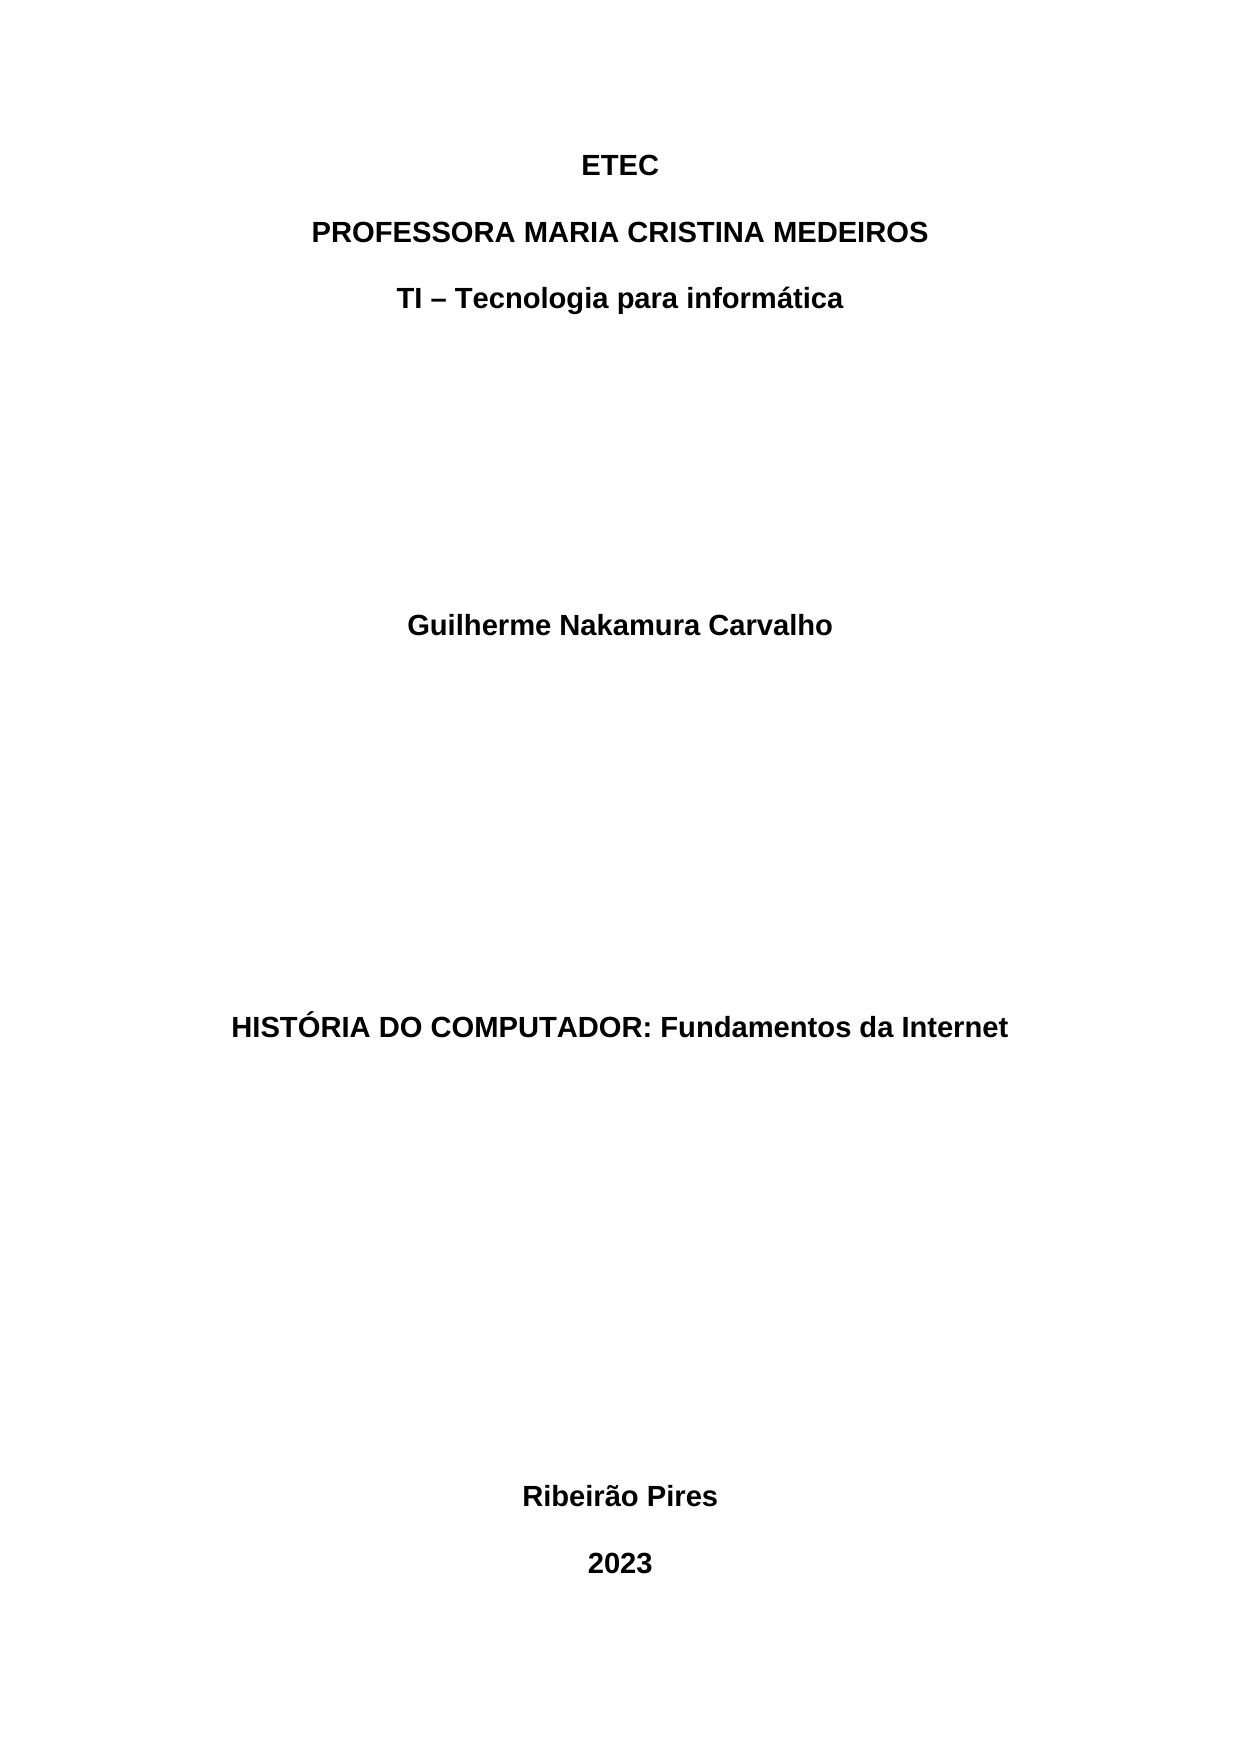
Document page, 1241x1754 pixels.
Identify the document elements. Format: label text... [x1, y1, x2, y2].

text Guilherme Nakamura Carvalho [177, 608, 1063, 642]
text PROFESSORA MARIA CRISTINA MEDEIROS [177, 214, 1063, 248]
text Ribeirão Pires [177, 1479, 1063, 1512]
text 2023 [177, 1546, 1063, 1579]
text TI – Tecnologia para informática [177, 282, 1063, 315]
text HISTÓRIA DO COMPUTADOR: Fundamentos da Internet [177, 1010, 1063, 1043]
text ETEC [177, 148, 1063, 181]
